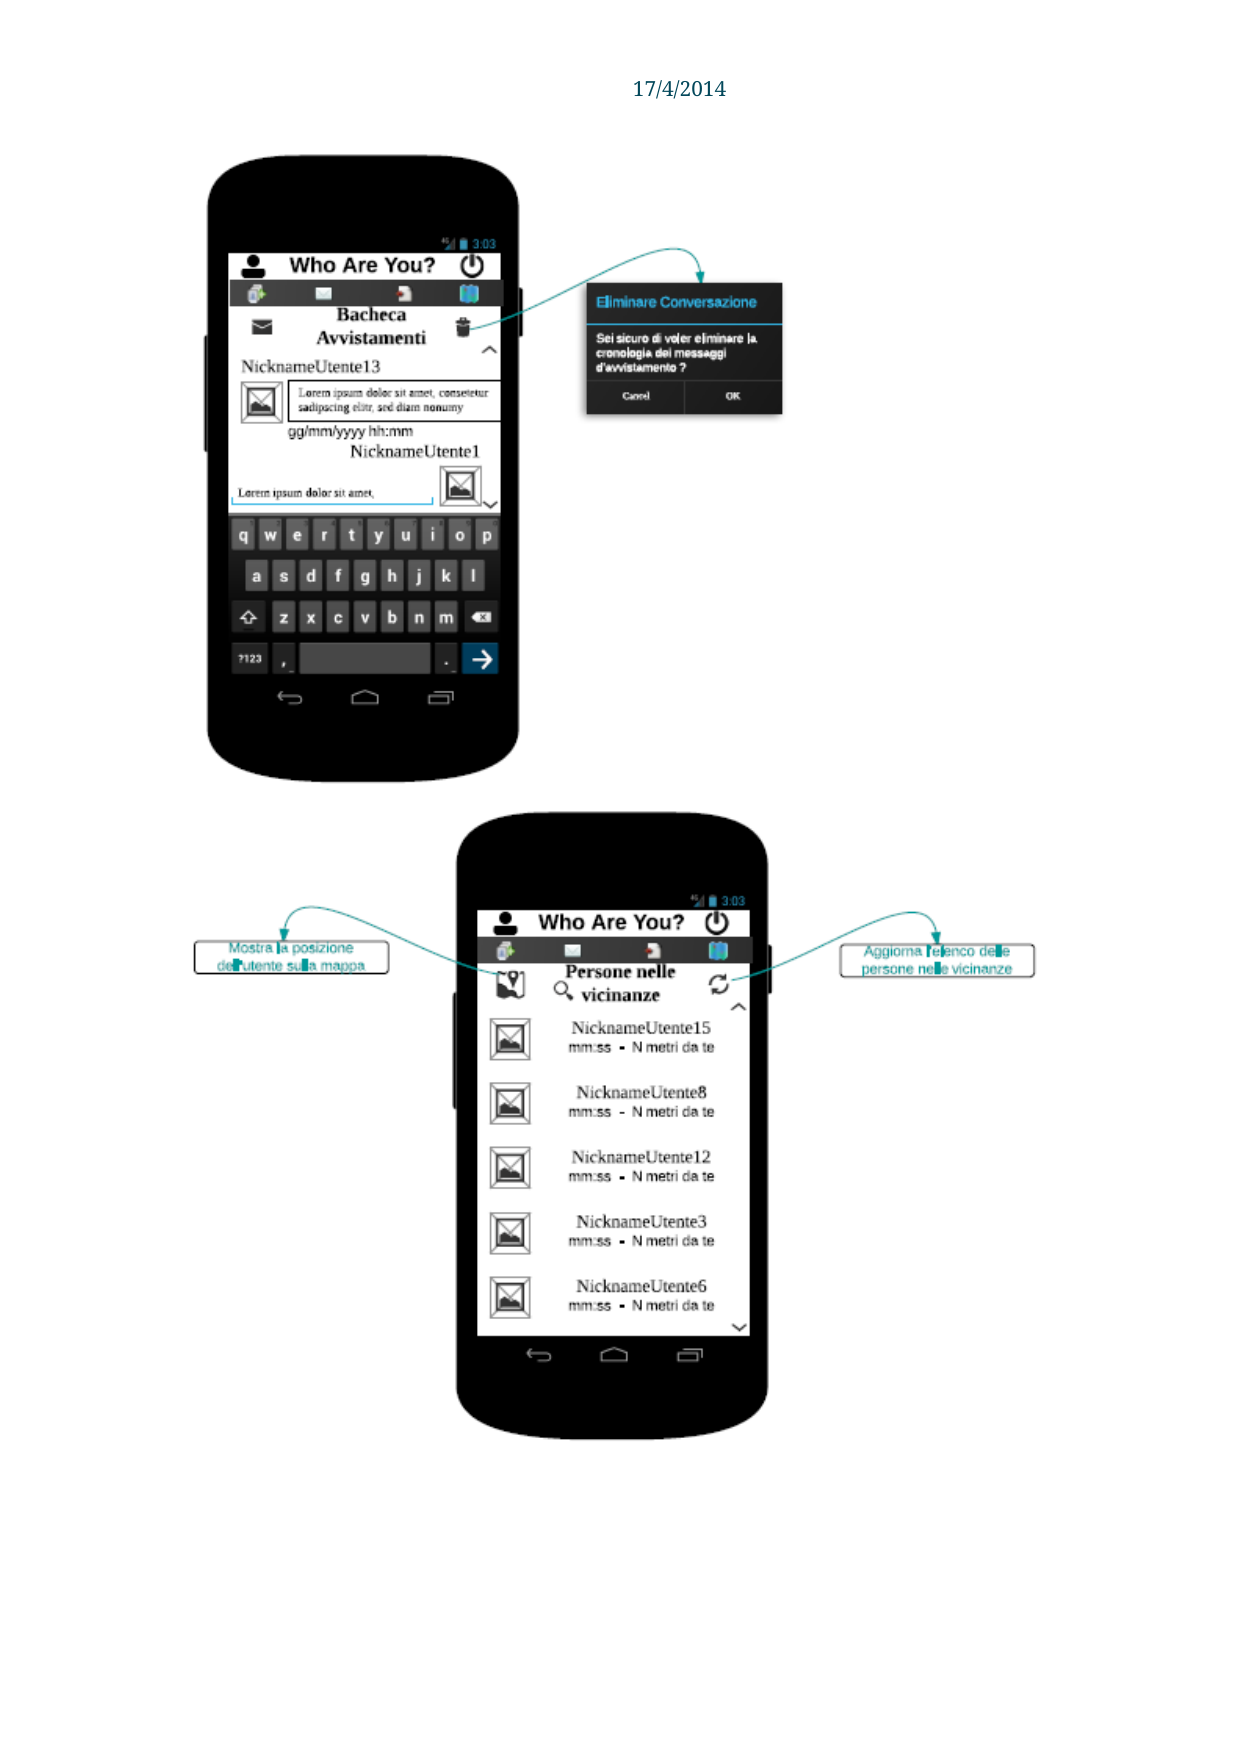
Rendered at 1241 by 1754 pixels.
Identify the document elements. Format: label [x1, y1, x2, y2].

picture [192, 147, 792, 790]
picture [714, 82, 721, 92]
picture [192, 793, 1045, 1474]
